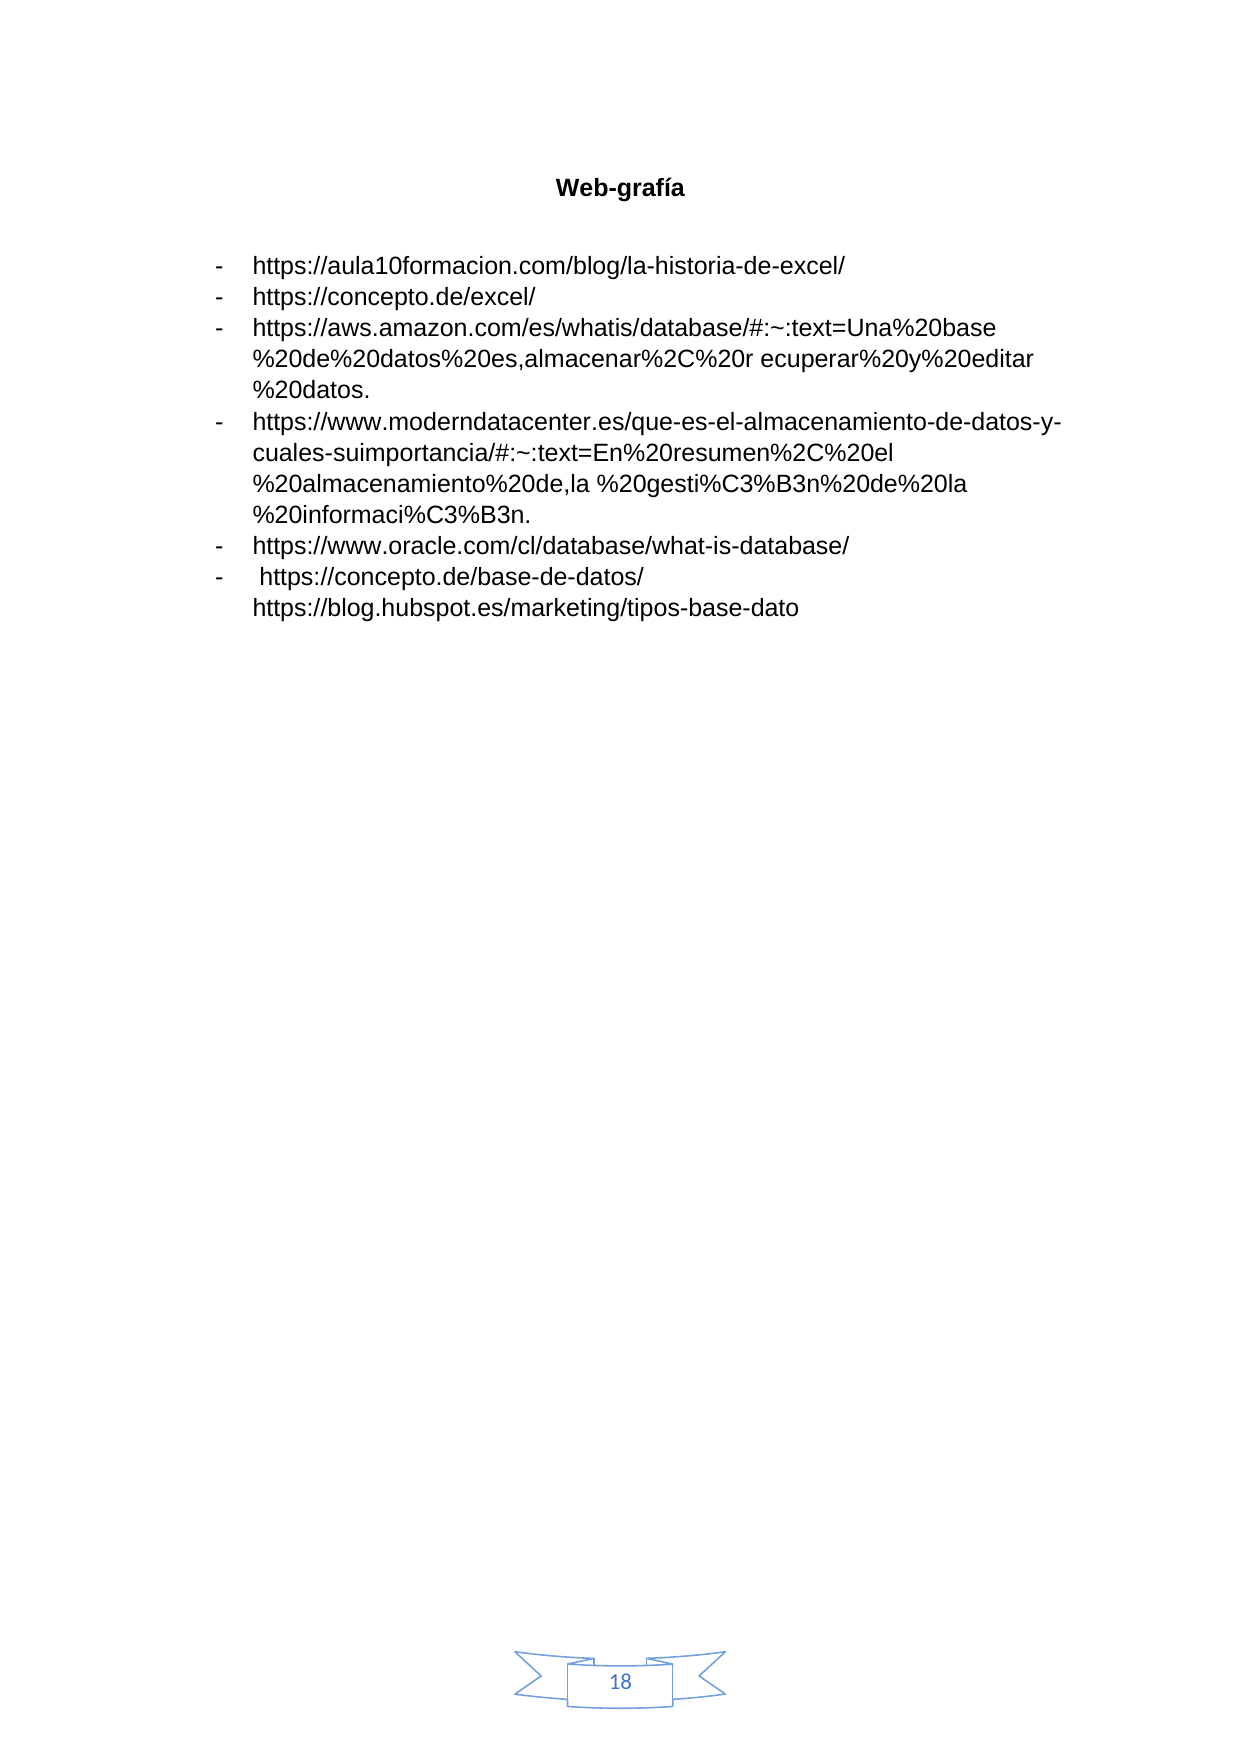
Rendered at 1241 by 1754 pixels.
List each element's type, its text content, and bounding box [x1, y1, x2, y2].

list https://www.moderndatacenter.es/que-es-el-almacenamiento-de-datos-y-cuales-suimportancia/#:~:text=En%20resumen%2C%20el%20almacenamiento%20de,la %20gesti%C3%B3n%20de%20la%20informaci%C3%B3n. [215, 407, 1063, 528]
list https://concepto.de/excel/ [215, 282, 1063, 311]
list https://aws.amazon.com/es/whatis/database/#:~:text=Una%20base%20de%20datos%20es,almacenar%2C%20r ecuperar%20y%20editar%20datos. [215, 313, 1063, 404]
list https://concepto.de/base-de-datos/ https://blog.hubspot.es/marketing/tipos-base-dato [215, 562, 1063, 622]
list https://www.oracle.com/cl/database/what-is-database/ [215, 531, 1063, 559]
list https://aula10formacion.com/blog/la-historia-de-excel/ [215, 251, 1063, 280]
subtitle Web-grafía [177, 173, 1063, 201]
